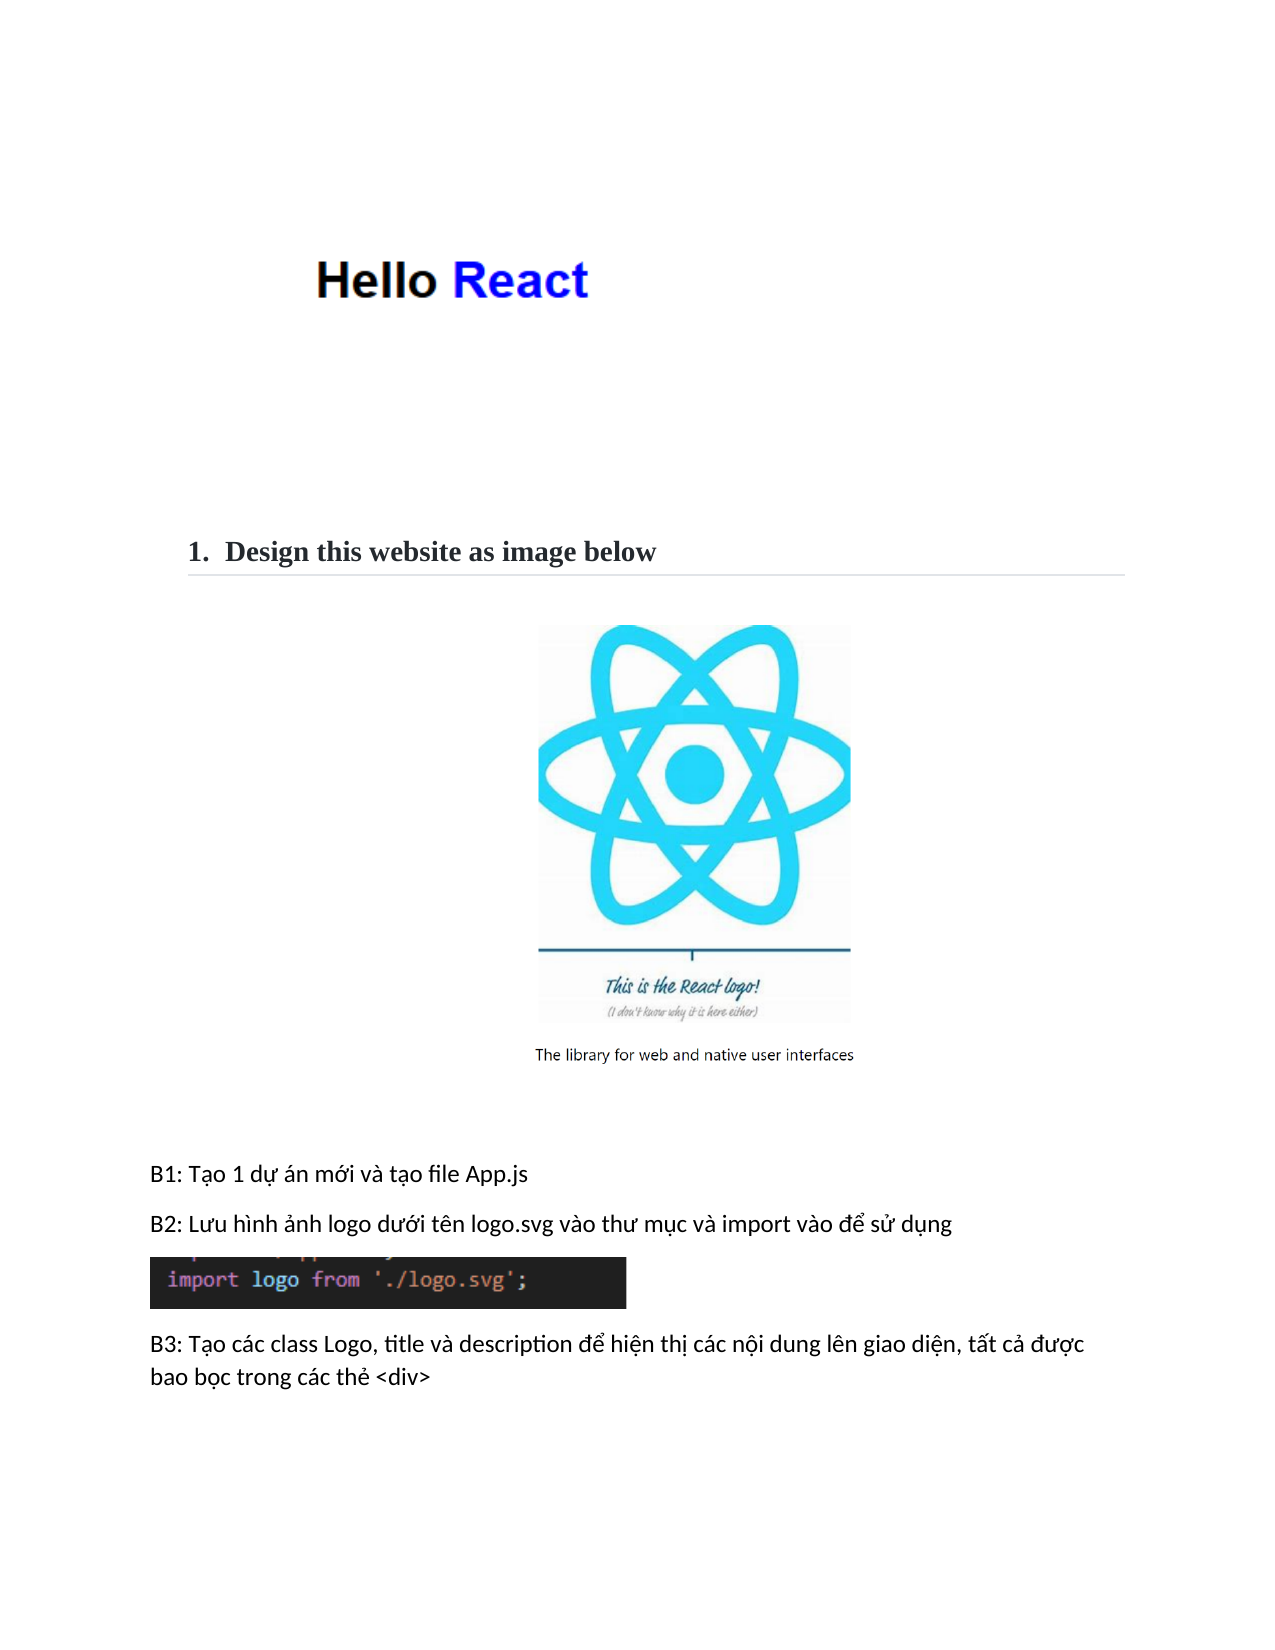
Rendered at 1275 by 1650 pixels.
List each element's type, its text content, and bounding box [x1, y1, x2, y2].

text B2: Lưu hình ảnh logo dưới tên logo.svg vào thư mục và import vào để sử dụng [150, 1208, 1125, 1238]
list Design this website as image below [187, 534, 1125, 576]
text B3: Tạo các class Logo, title và description để hiện thị các nội dung lên giao diện, tất cả được bao bọc trong các thẻ <div> [150, 1328, 1125, 1391]
picture [150, 1257, 627, 1309]
picture [491, 608, 898, 1074]
picture [150, 150, 760, 497]
text B1: Tạo 1 dự án mới và tạo file App.js [150, 1158, 1125, 1189]
